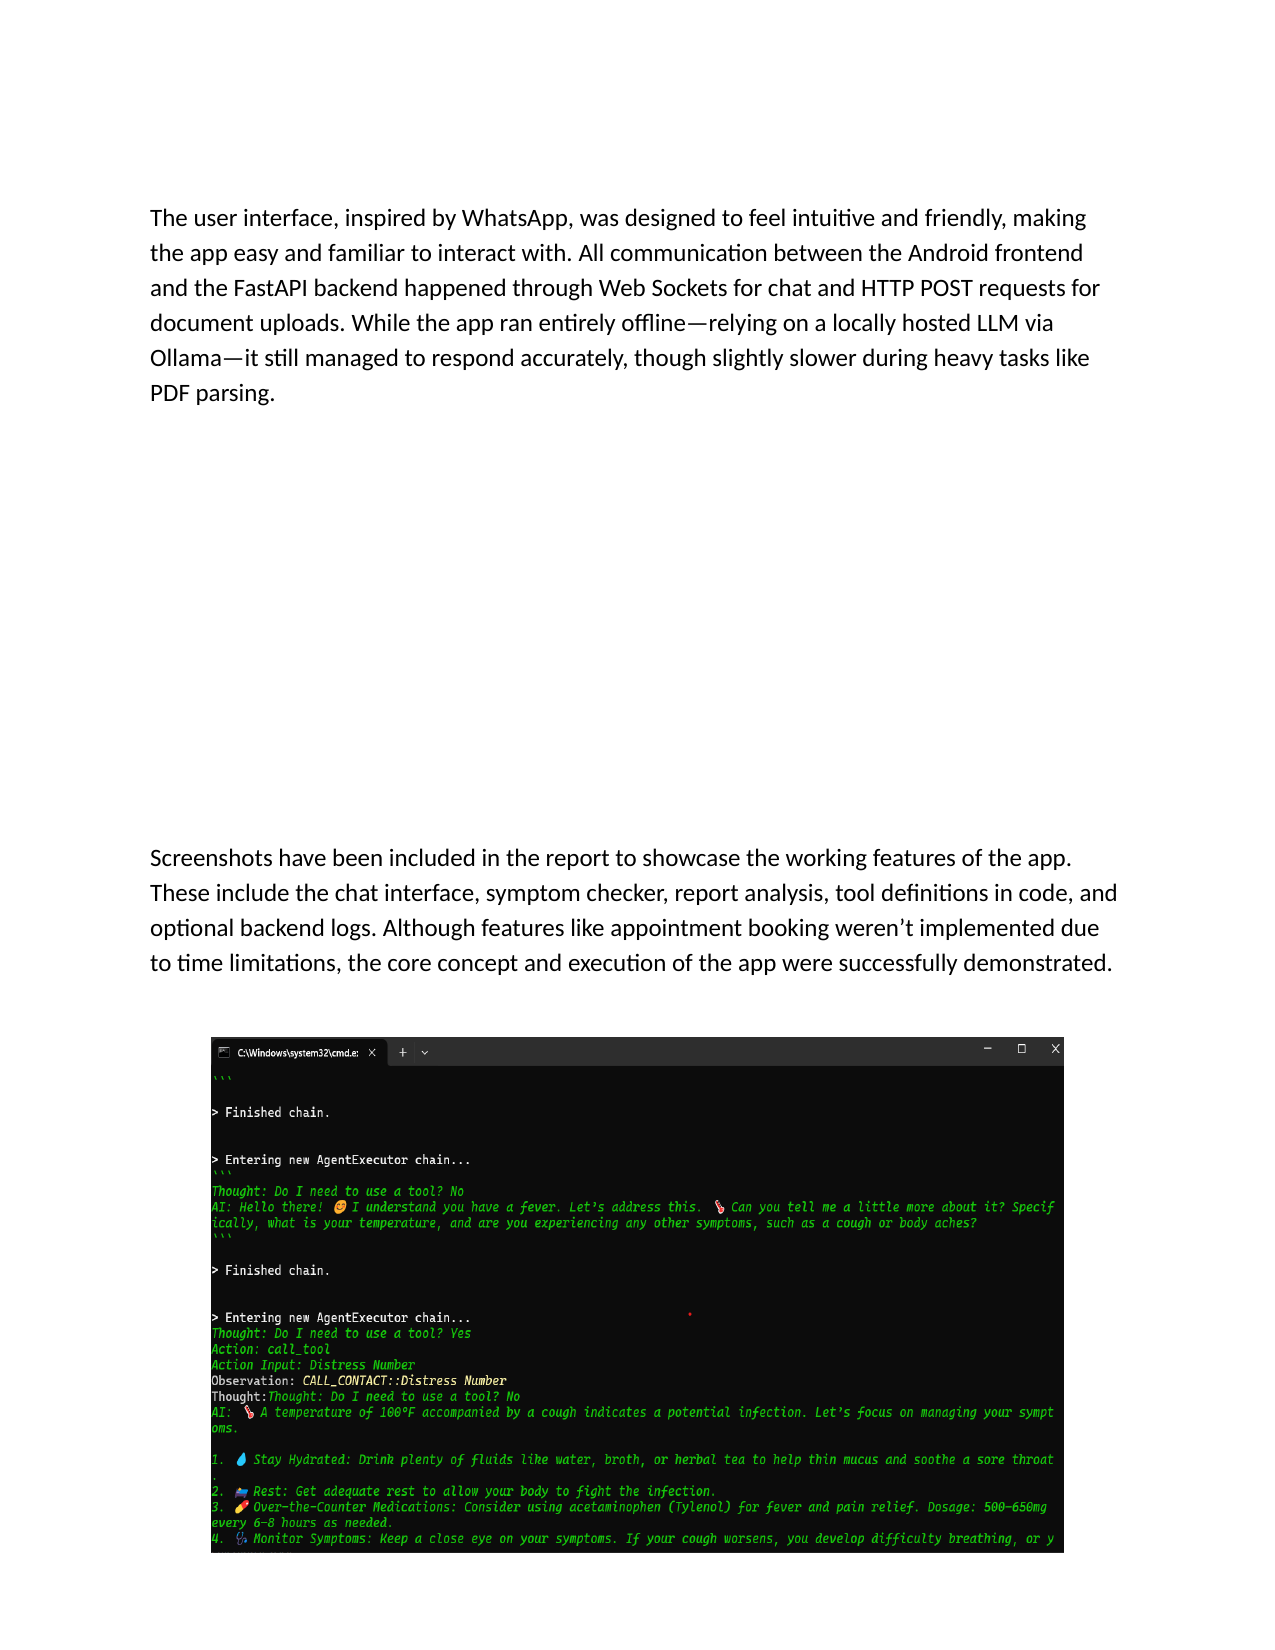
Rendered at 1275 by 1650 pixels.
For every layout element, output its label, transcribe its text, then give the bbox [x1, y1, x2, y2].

picture [211, 1037, 1064, 1553]
text Screenshots have been included in the report to showcase the working features of the app. These include the chat interface, symptom checker, report analysis, tool definitions in code, and optional backend logs. Although features like appointment booking weren’t implemented due to time limitations, the core concept and execution of the app were successfully demonstrated. [150, 842, 1125, 977]
